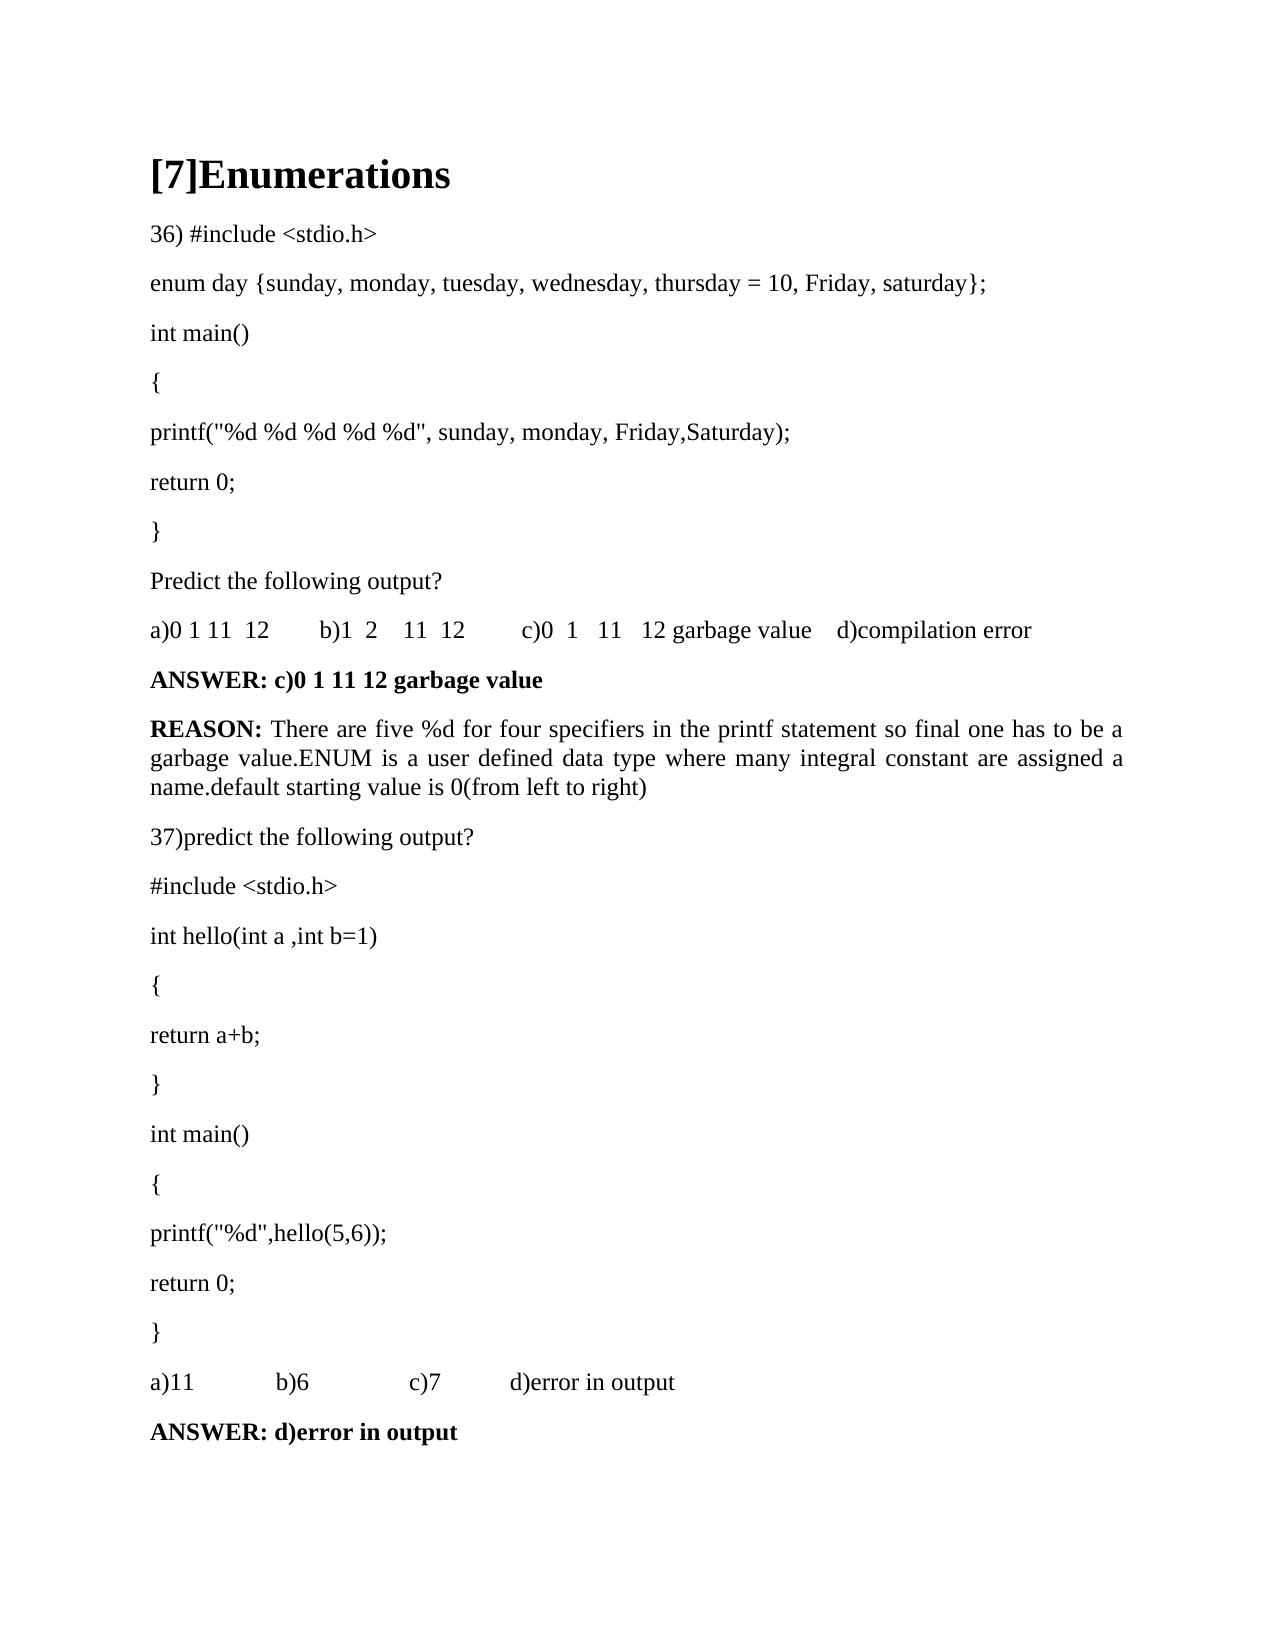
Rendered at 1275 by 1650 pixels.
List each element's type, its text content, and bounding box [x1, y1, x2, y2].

text Predict the following output? [150, 566, 1125, 594]
text a)0 1 11 12 b)1 2 11 12 c)0 1 11 12 garbage value d)compilation error [150, 615, 1125, 644]
text int main() [150, 1119, 1125, 1148]
text int main() [150, 318, 1125, 347]
text printf("%d %d %d %d %d", sunday, monday, Friday,Saturday); [150, 417, 1125, 446]
text REASON: There are five %d for four specifiers in the printf statement so final one has to be a garbage value.ENUM is a user defined data type where many integral constant are assigned a name.default starting value is 0(from left to right) [150, 714, 1125, 801]
text 37)predict the following output? [150, 822, 1125, 850]
text [7]Enumerations [150, 150, 1125, 198]
text ANSWER: d)error in output [150, 1417, 1125, 1445]
text a)11 b)6 c)7 d)error in output [150, 1367, 1125, 1396]
text return 0; [150, 467, 1125, 495]
text enum day {sunday, monday, tuesday, wednesday, thursday = 10, Friday, saturday}; [150, 268, 1125, 297]
text #include <stdio.h> [150, 871, 1125, 900]
text { [150, 1169, 1125, 1197]
text } [150, 1317, 1125, 1346]
text printf("%d",hello(5,6)); [150, 1218, 1125, 1247]
text return 0; [150, 1268, 1125, 1297]
text } [150, 1069, 1125, 1098]
text int hello(int a ,int b=1) [150, 921, 1125, 949]
text return a+b; [150, 1020, 1125, 1049]
text { [150, 367, 1125, 396]
text 36) #include <stdio.h> [150, 219, 1125, 247]
text { [150, 970, 1125, 999]
text } [150, 516, 1125, 545]
text ANSWER: c)0 1 11 12 garbage value [150, 665, 1125, 694]
